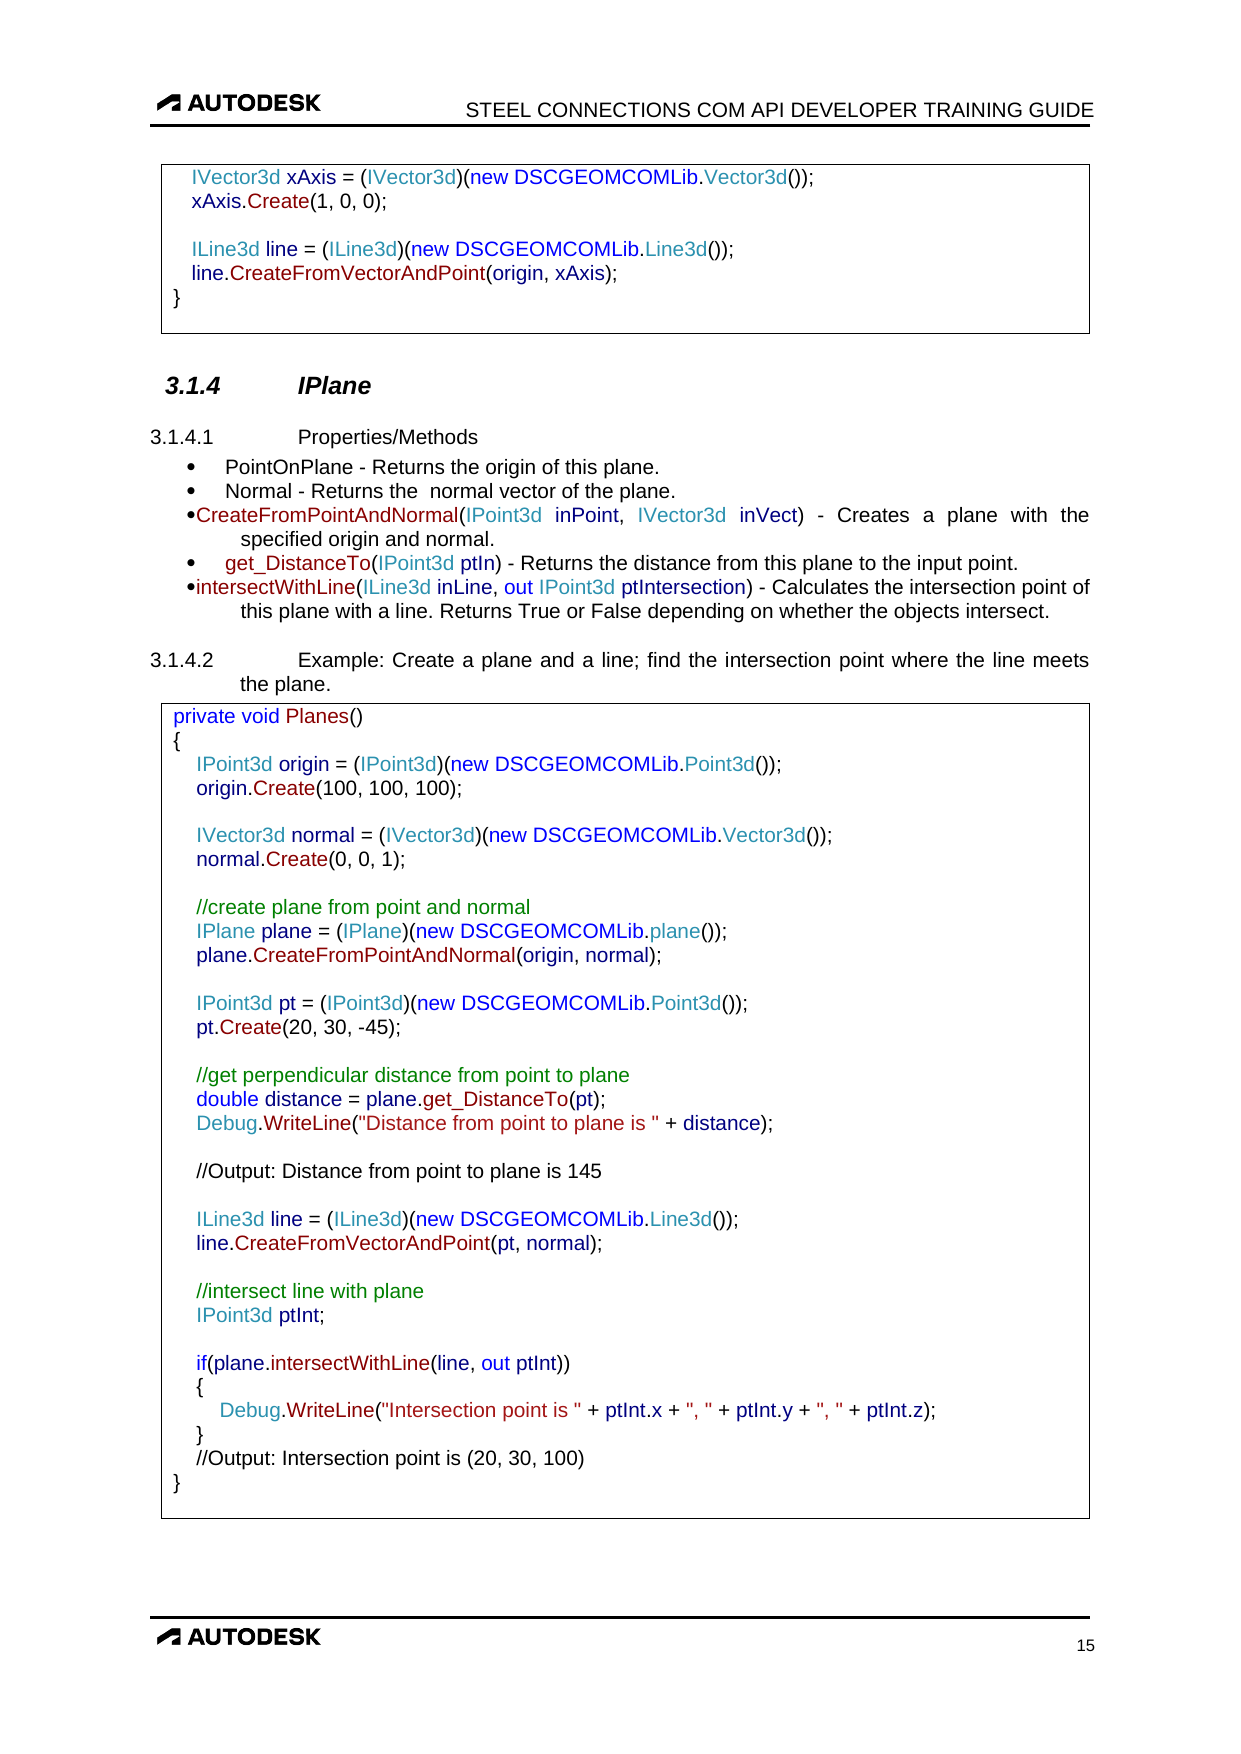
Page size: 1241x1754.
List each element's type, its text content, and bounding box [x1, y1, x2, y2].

list CreateFromPointAndNormal(IPoint3d inPoint, IVector3d inVect) - Creates a plane with the specified origin and normal. [187, 503, 1090, 551]
picture [150, 1621, 328, 1652]
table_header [162, 165, 1089, 332]
table_header private void Planes() { IPoint3d origin = (IPoint3d)(new DSCGEOMCOMLib.Point3d()); origin.Create(100, 100, 100); IVector3d normal = (IVector3d)(new DSCGEOMCOMLib.Vector3d()); normal.Create(0, 0, 1); //create plane from point and normal IPlane plane = (IPlane)(new DSCGEOMCOMLib.plane()); plane.CreateFromPointAndNormal(origin, normal); IPoint3d pt = (IPoint3d)(new DSCGEOMCOMLib.Point3d()); pt.Create(20, 30, -45); //get perpendicular distance from point to plane double distance = plane.get_DistanceTo(pt); Debug.WriteLine("Distance from point to plane is " + distance); //Output: Distance from point to plane is 145 ILine3d line = (ILine3d)(new DSCGEOMCOMLib.Line3d()); line.CreateFromVectorAndPoint(pt, normal); //intersect line with plane IPoint3d ptInt; if(plane.intersectWithLine(line, out ptInt)) { Debug.WriteLine("Intersection point is " + ptInt.x + ", " + ptInt.y + ", " + ptInt.z); } //Output: Intersection point is (20, 30, 100) } [162, 704, 1089, 1518]
subtitle Example: Create a plane and a line; find the intersection point where the line meets the plane. [150, 648, 1090, 696]
list PointOnPlane - Returns the origin of this plane. [187, 455, 1090, 479]
subtitle Properties/Methods [150, 425, 1090, 449]
picture [150, 87, 328, 118]
list Normal - Returns the normal vector of the plane. [187, 479, 1090, 503]
subtitle IPlane [165, 371, 1090, 400]
list intersectWithLine(ILine3d inLine, out IPoint3d ptIntersection) - Calculates the intersection point of this plane with a line. Returns True or False depending on whether the objects intersect. [187, 575, 1090, 623]
list get_DistanceTo(IPoint3d ptIn) - Returns the distance from this plane to the input point. [187, 551, 1090, 575]
